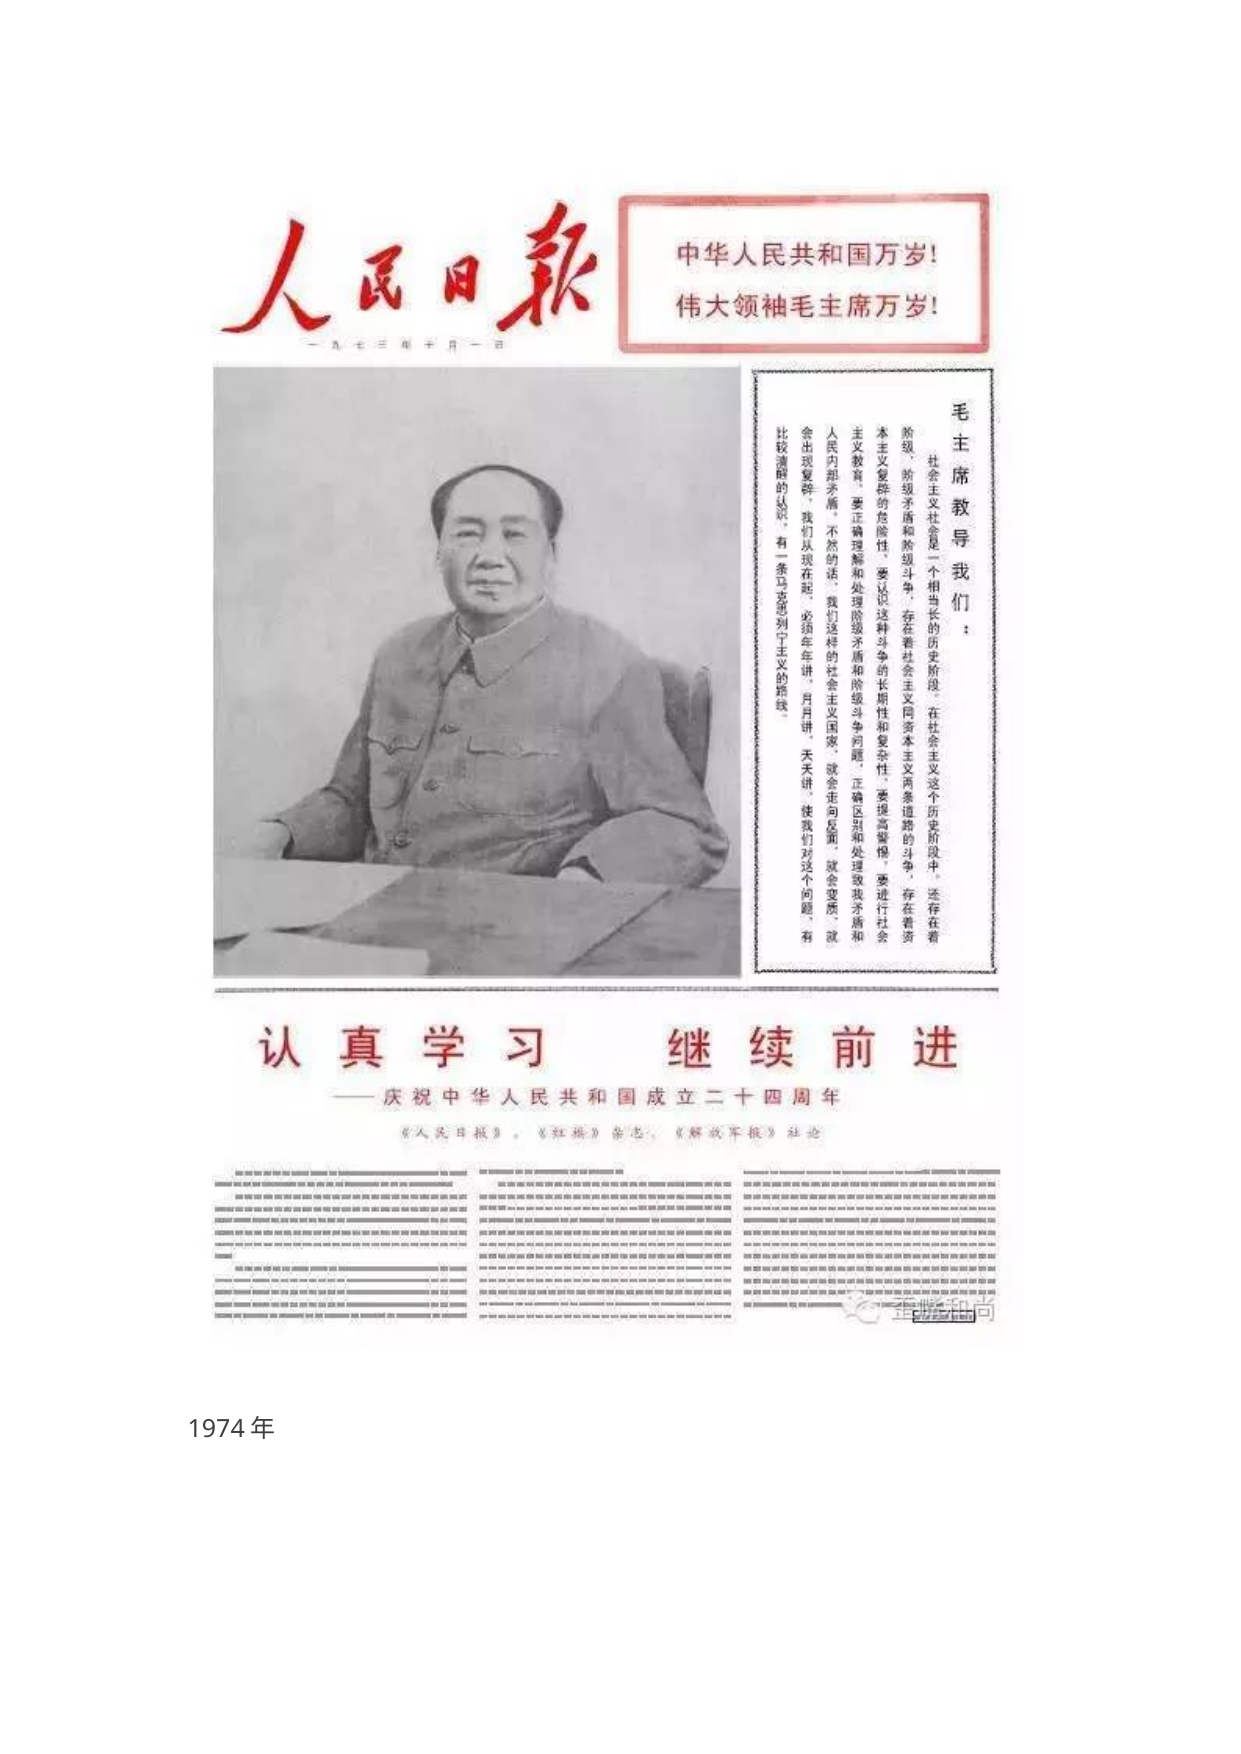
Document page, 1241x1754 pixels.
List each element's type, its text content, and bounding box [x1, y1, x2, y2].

text 1974年 [187, 1394, 1053, 1459]
picture [187, 162, 1024, 1348]
